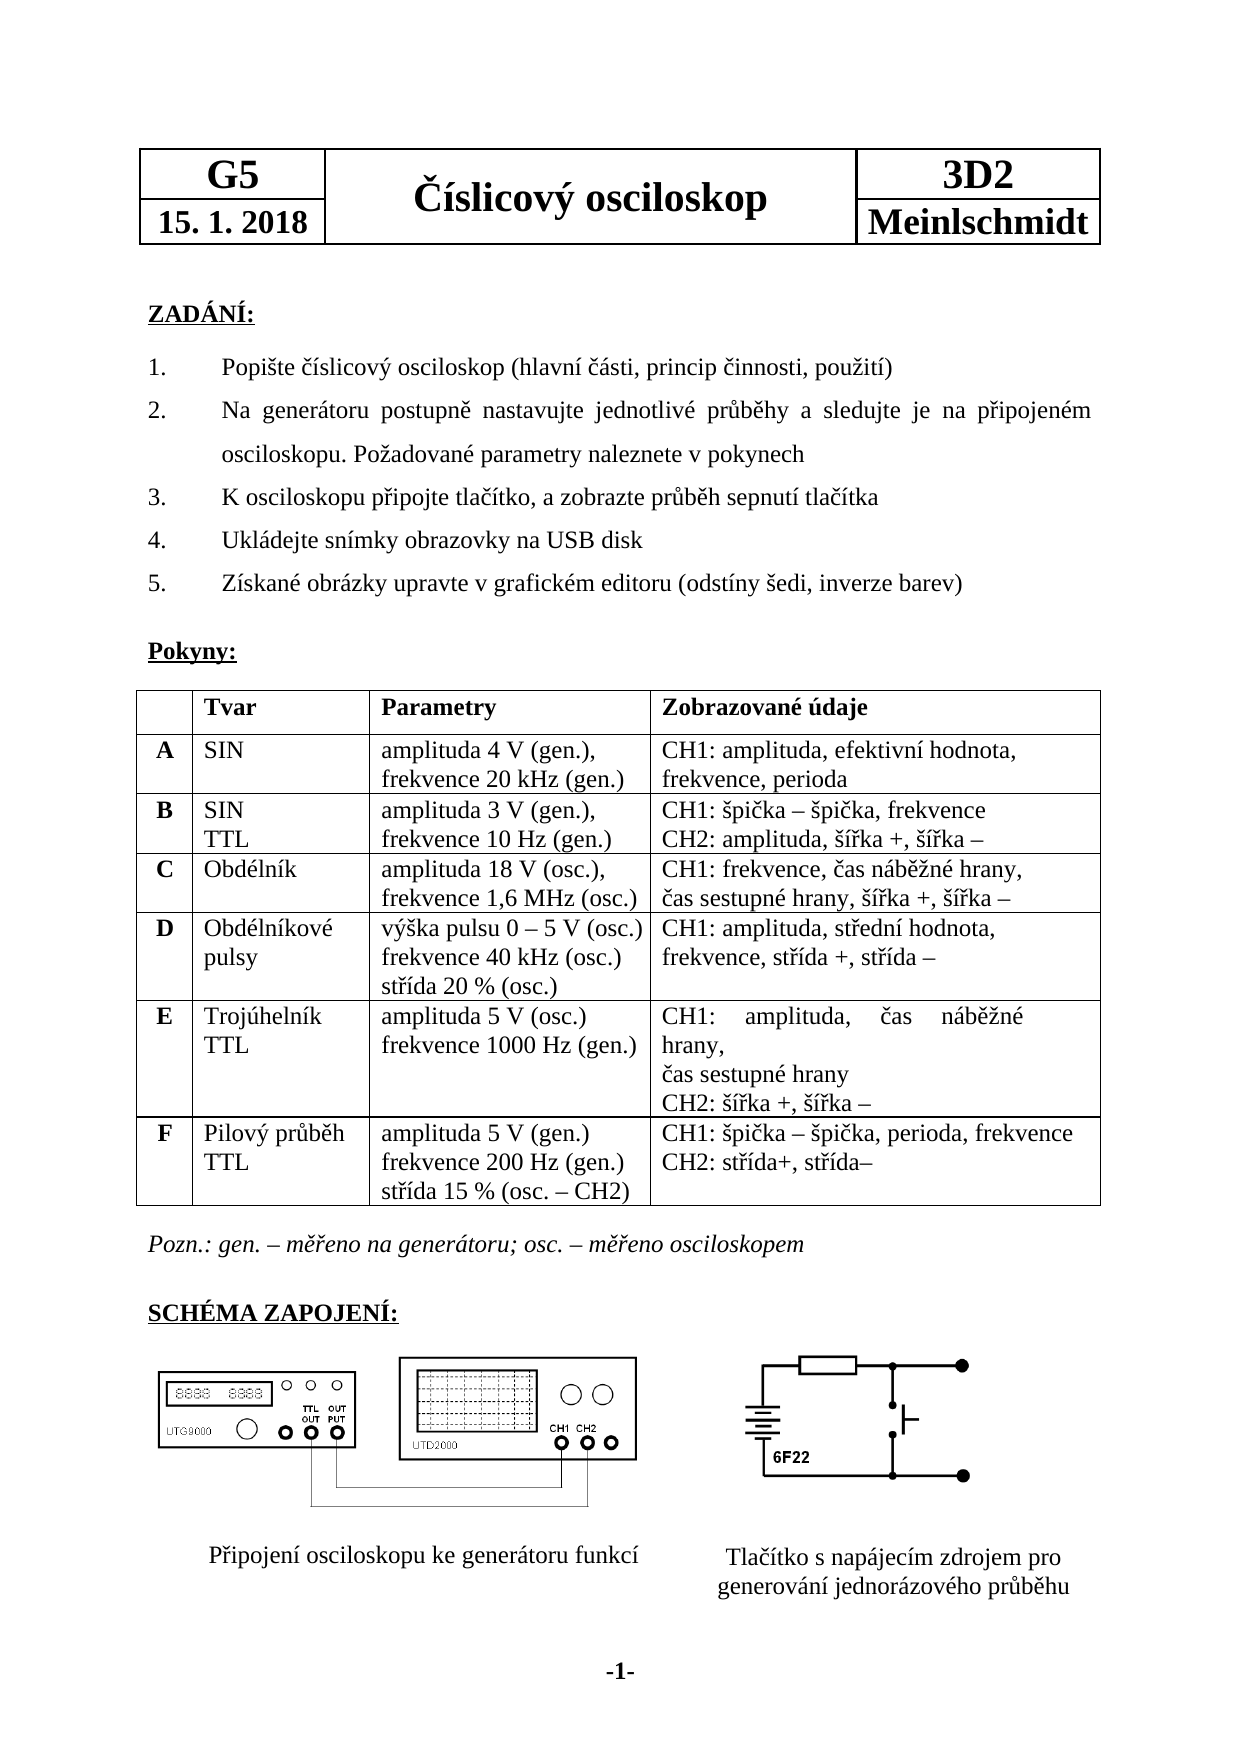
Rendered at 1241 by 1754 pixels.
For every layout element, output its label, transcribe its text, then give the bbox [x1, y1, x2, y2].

table_cell CH1: amplituda, střední hodnota, frekvence, střída +, střída – [651, 913, 1100, 1000]
table_cell CH1: špička – špička, perioda, frekvence CH2: střída+, střída– [651, 1118, 1100, 1204]
subtitle Popište číslicový osciloskop (hlavní části, princip činnosti, použití) [148, 352, 1093, 381]
table_cell SIN TTL [193, 794, 369, 852]
table_cell Obdélník [193, 854, 369, 912]
table_cell SIN [193, 735, 369, 793]
subtitle Ukládejte snímky obrazovky na USB disk [148, 525, 1093, 554]
table_cell CH1: frekvence, čas náběžné hrany, čas sestupné hrany, šířka +, šířka – [651, 854, 1100, 912]
subtitle Pokyny: [148, 636, 1093, 665]
table_cell CH1: špička – špička, frekvence CH2: amplituda, šířka +, šířka – [651, 794, 1100, 852]
table_cell amplituda 5 V (osc.) frekvence 1000 Hz (gen.) [370, 1001, 650, 1116]
table_cell A [137, 735, 192, 793]
table_header Parametry [370, 691, 650, 734]
table_cell C [137, 854, 192, 912]
table_cell F [137, 1118, 192, 1204]
subtitle Pozn.: gen. – měřeno na generátoru; osc. – měřeno osciloskopem [148, 1229, 1093, 1258]
table_cell CH1: amplituda, efektivní hodnota, frekvence, perioda [651, 735, 1100, 793]
table_cell B [137, 794, 192, 852]
subtitle ZADÁNÍ: [148, 299, 1093, 327]
subtitle K osciloskopu připojte tlačítko, a zobrazte průběh sepnutí tlačítka [148, 482, 1093, 511]
table_cell Meinlschmidt [858, 200, 1099, 243]
subtitle SCHÉMA ZAPOJENÍ: [148, 1298, 1093, 1326]
table_cell E [137, 1001, 192, 1116]
subtitle Získané obrázky upravte v grafickém editoru (odstíny šedi, inverze barev) [148, 568, 1093, 597]
table_cell Obdélníkové pulsy [193, 913, 369, 1000]
table_header G5 [141, 150, 324, 198]
table_cell 15. 1. 2018 [141, 200, 324, 243]
subtitle Na generátoru postupně nastavujte jednotlivé průběhy a sledujte je na připojeném osciloskopu. Požadované parametry naleznete v pokynech [148, 396, 1093, 467]
table_cell CH1: amplituda, čas náběžné hrany, čas sestupné hrany CH2: šířka +, šířka – [651, 1001, 1100, 1116]
table_header Zobrazované údaje [651, 691, 1100, 734]
picture [147, 1346, 649, 1520]
table_header Tvar [193, 691, 369, 734]
table_cell amplituda 5 V (gen.) frekvence 200 Hz (gen.) střída 15 % (osc. – CH2) [370, 1118, 650, 1204]
table_header Číslicový osciloskop [326, 150, 855, 243]
table_cell Trojúhelník TTL [193, 1001, 369, 1116]
picture [732, 1343, 980, 1495]
table_cell amplituda 4 V (gen.), frekvence 20 kHz (gen.) [370, 735, 650, 793]
table_cell výška pulsu 0 – 5 V (osc.) frekvence 40 kHz (osc.) střída 20 % (osc.) [370, 913, 650, 1000]
table_cell D [137, 913, 192, 1000]
table_cell amplituda 3 V (gen.), frekvence 10 Hz (gen.) [370, 794, 650, 852]
table_header 3D2 [858, 150, 1099, 198]
table_cell amplituda 18 V (osc.), frekvence 1,6 MHz (osc.) [370, 854, 650, 912]
table_cell Pilový průběh TTL [193, 1118, 369, 1204]
table_header [137, 691, 192, 734]
